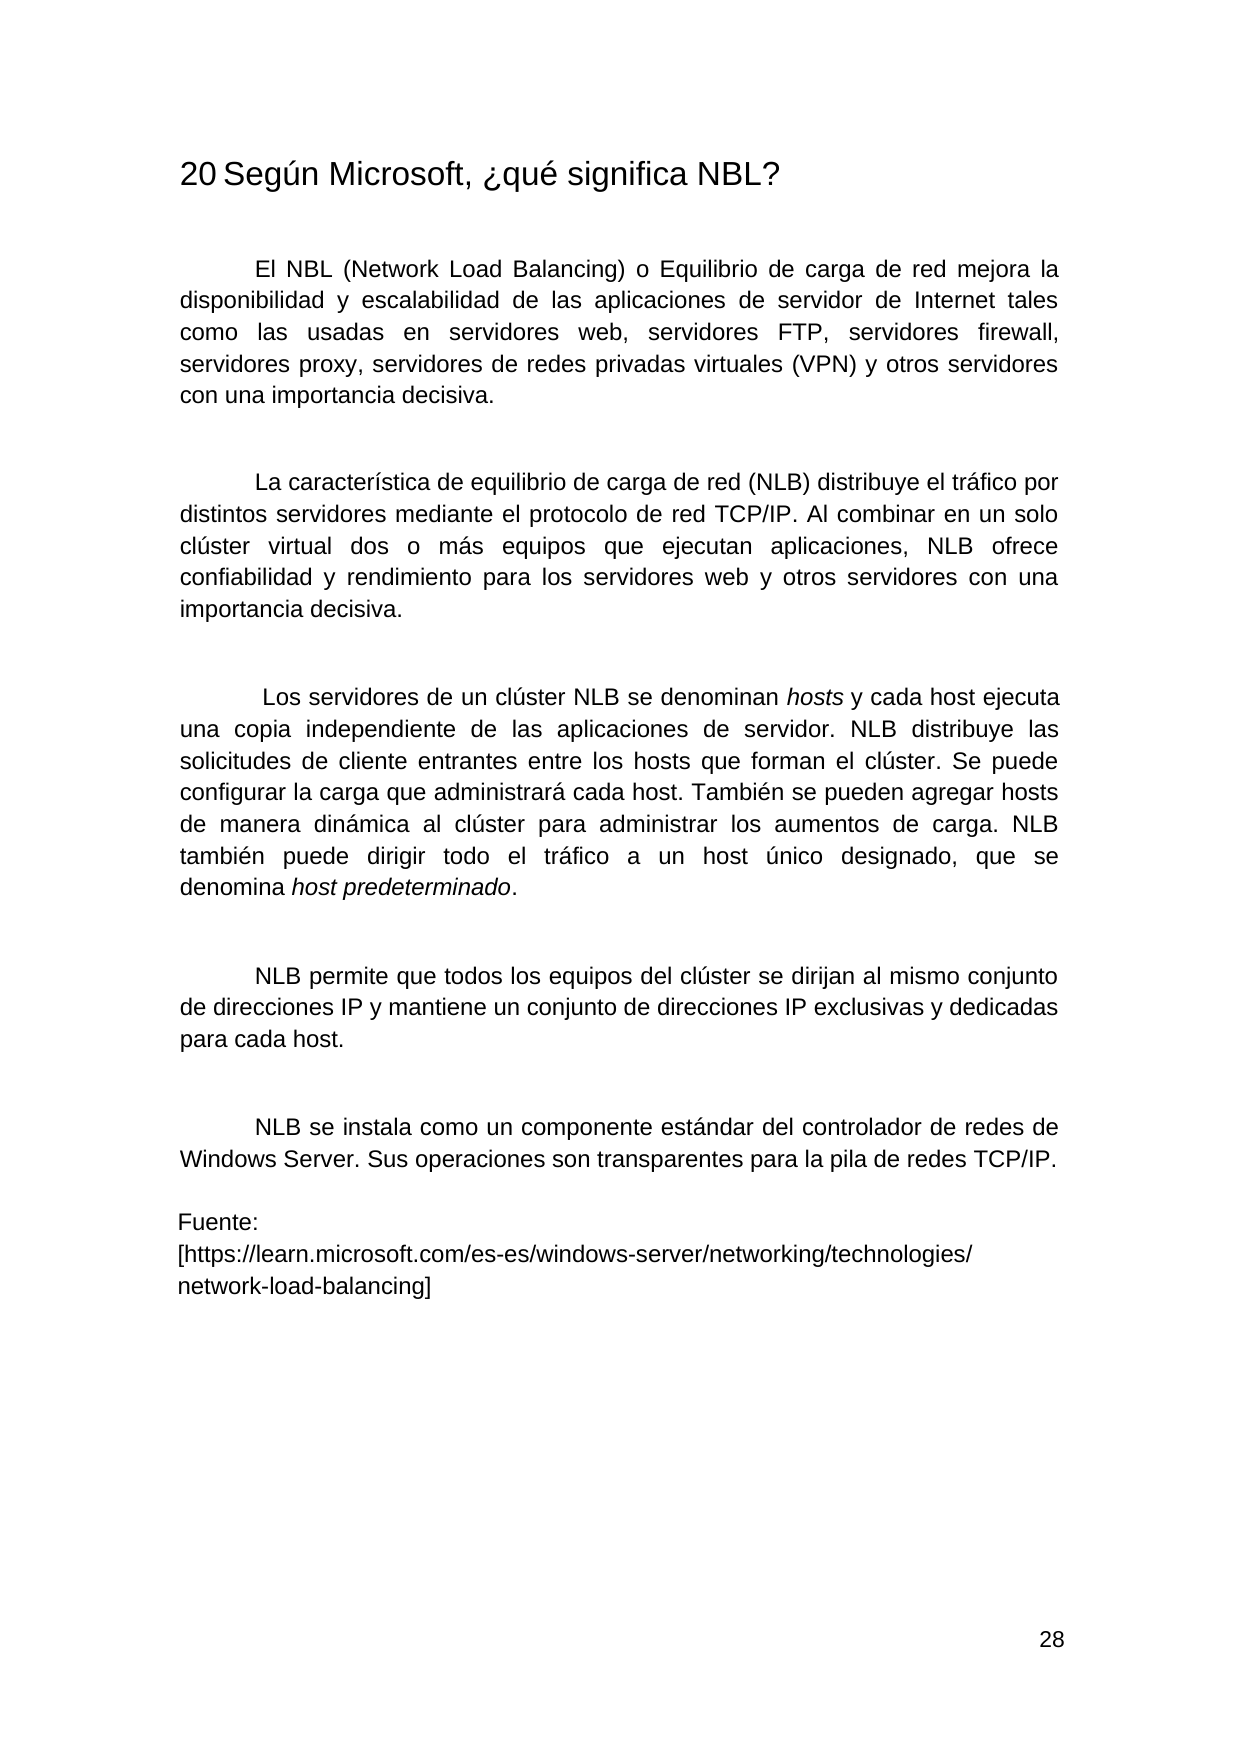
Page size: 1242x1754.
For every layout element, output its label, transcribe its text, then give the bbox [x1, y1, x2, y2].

text Los servidores de un clúster NLB se denominan hosts y cada host ejecuta una copia independiente de las aplicaciones de servidor. NLB distribuye las solicitudes de cliente entrantes entre los hosts que forman el clúster. Se puede configurar la carga que administrará cada host. También se pueden agregar hosts de manera dinámica al clúster para administrar los aumentos de carga. NLB también puede dirigir todo el tráfico a un host único designado, que se denomina host predeterminado. [179, 683, 1060, 901]
text NLB permite que todos los equipos del clúster se dirijan al mismo conjunto de direcciones IP y mantiene un conjunto de direcciones IP exclusivas y dedicadas para cada host. [179, 962, 1060, 1052]
text Fuente: [177, 1208, 1064, 1236]
text NLB se instala como un componente estándar del controlador de redes de Windows Server. Sus operaciones son transparentes para la pila de redes TCP/IP. [179, 1113, 1060, 1172]
text El NBL (Network Load Balancing) o Equilibrio de carga de red mejora la disponibilidad y escalabilidad de las aplicaciones de servidor de Internet tales como las usadas en servidores web, servidores FTP, servidores firewall, servidores proxy, servidores de redes privadas virtuales (VPN) y otros servidores con una importancia decisiva. [179, 255, 1060, 409]
subtitle Según Microsoft, ¿qué significa NBL? [179, 154, 1060, 192]
text La característica de equilibrio de carga de red (NLB) distribuye el tráfico por distintos servidores mediante el protocolo de red TCP/IP. Al combinar en un solo clúster virtual dos o más equipos que ejecutan aplicaciones, NLB ofrece confiabilidad y rendimiento para los servidores web y otros servidores con una importancia decisiva. [179, 468, 1060, 622]
text [https://learn.microsoft.com/es-es/windows-server/networking/technologies/network-load-balancing] [177, 1240, 1064, 1299]
